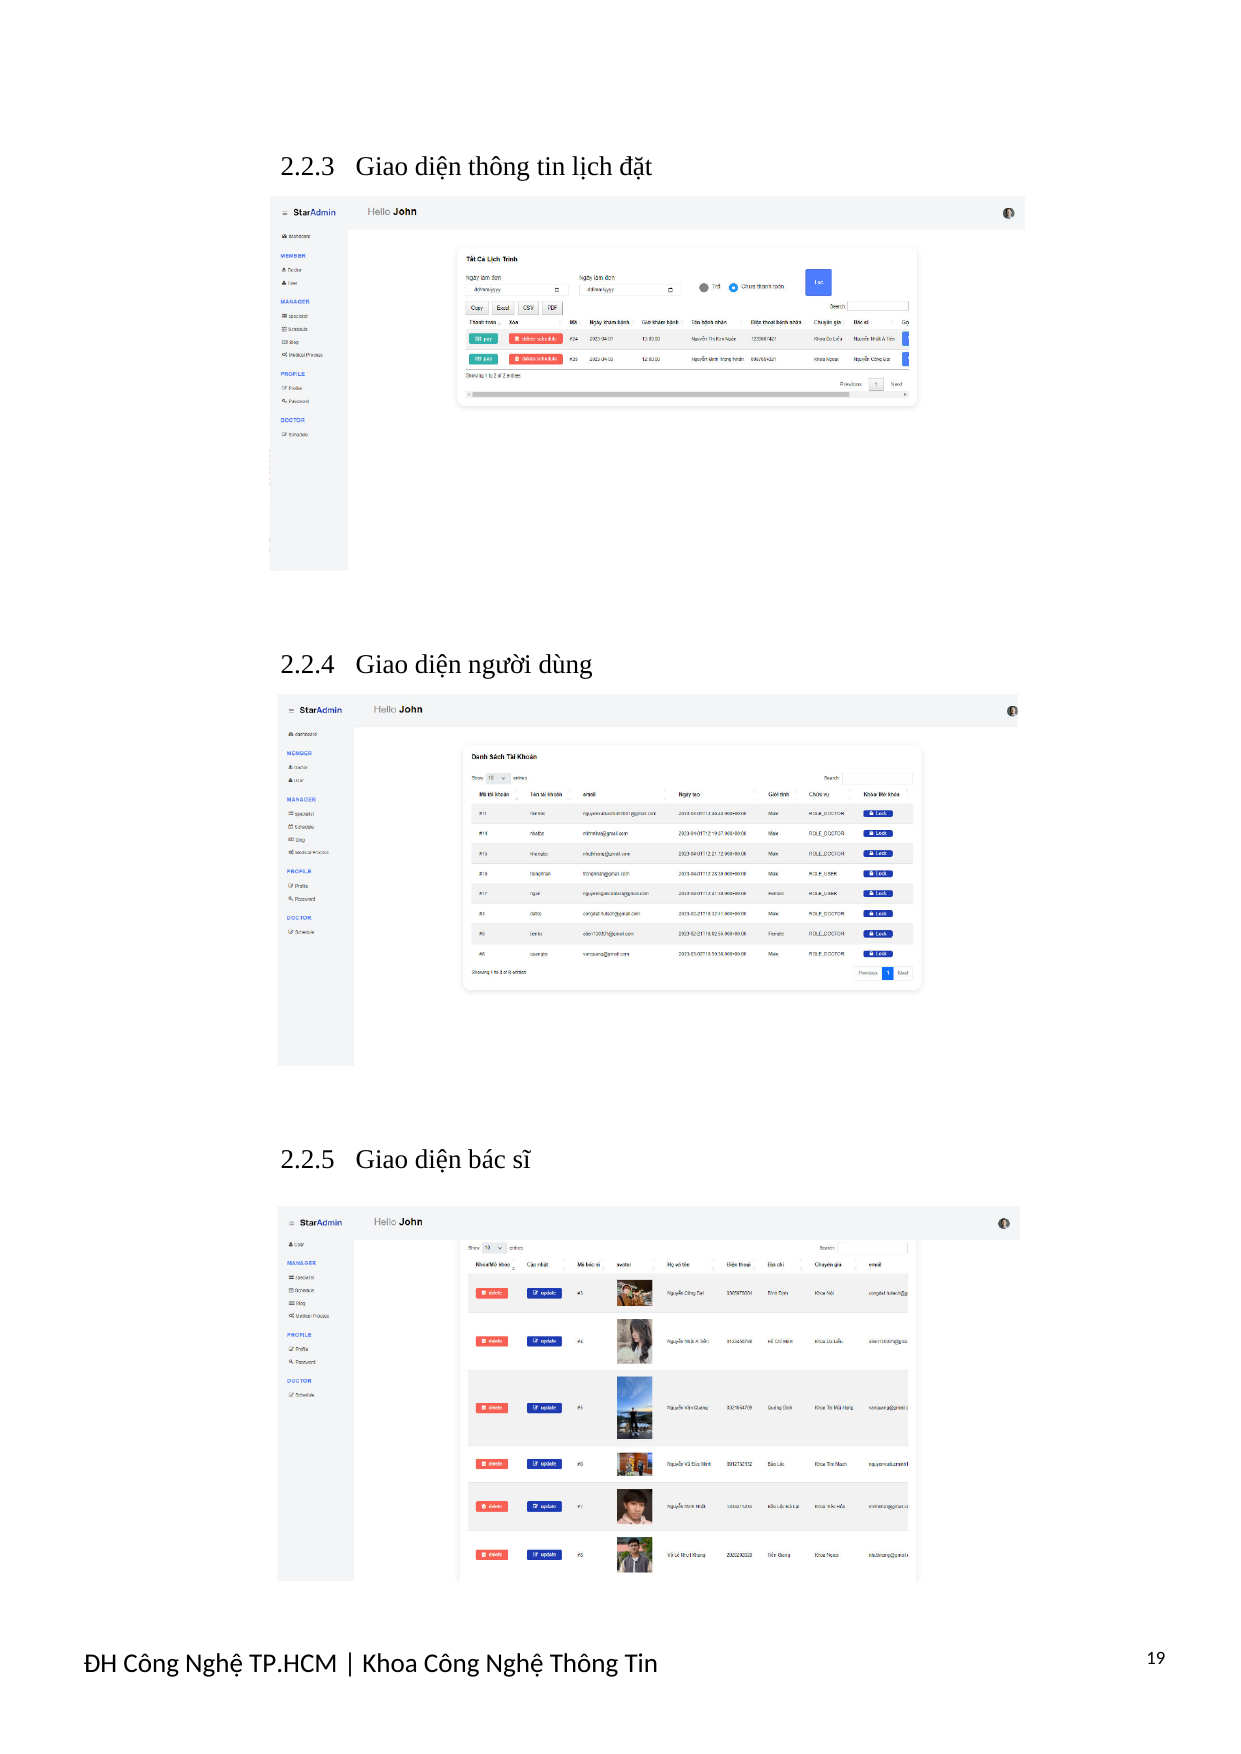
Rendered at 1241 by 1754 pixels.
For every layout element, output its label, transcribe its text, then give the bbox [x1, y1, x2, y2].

list Giao diện bác sĩ [280, 1143, 1167, 1174]
picture [269, 196, 1025, 571]
picture [277, 694, 1018, 1066]
list Giao diện người dùng [280, 648, 1167, 679]
list Giao diện thông tin lịch đặt [280, 150, 1167, 181]
picture [277, 1206, 1021, 1581]
